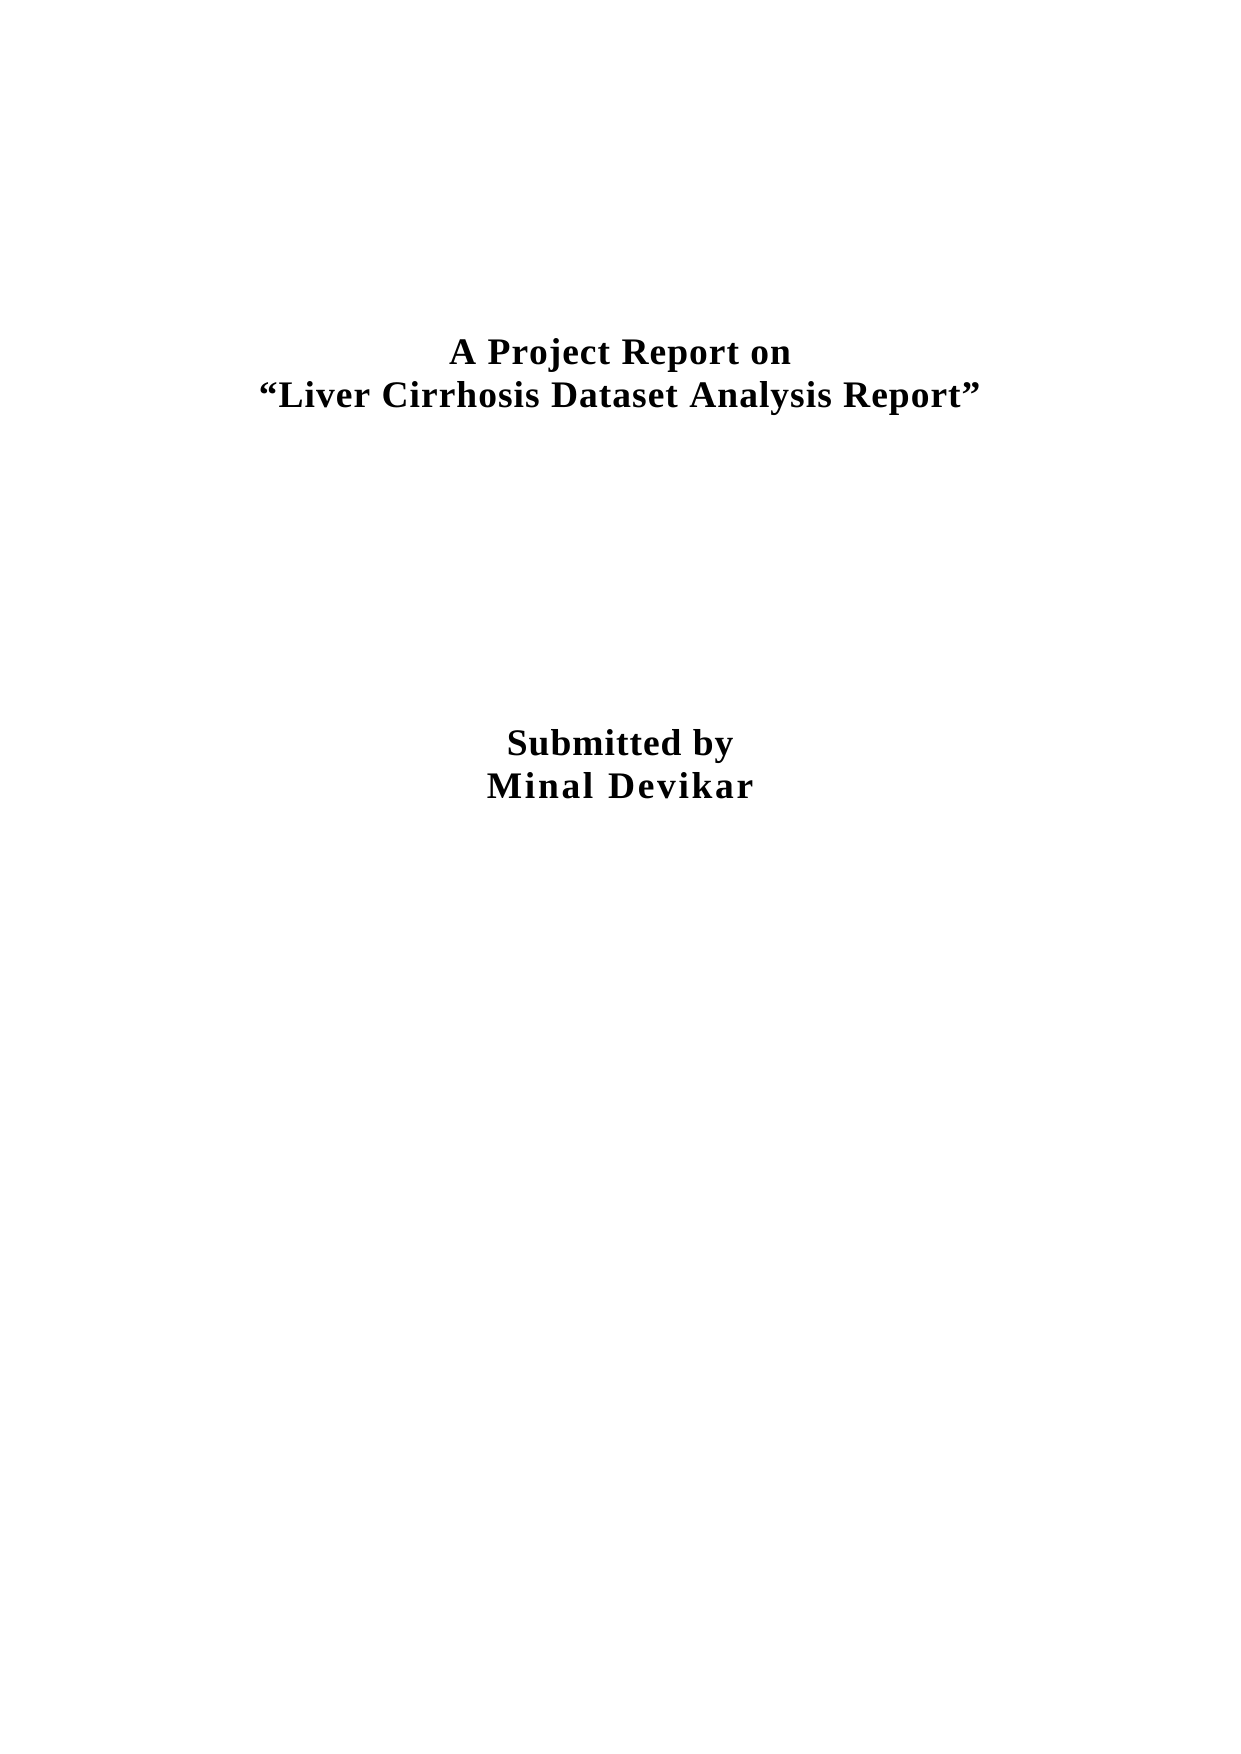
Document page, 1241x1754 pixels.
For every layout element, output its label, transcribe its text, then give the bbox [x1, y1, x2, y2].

text Submitted by [150, 720, 1090, 763]
text A Project Report on [150, 330, 1090, 373]
text “Liver Cirrhosis Dataset Analysis Report” [150, 373, 1090, 416]
text Minal Devikar [150, 763, 1090, 807]
